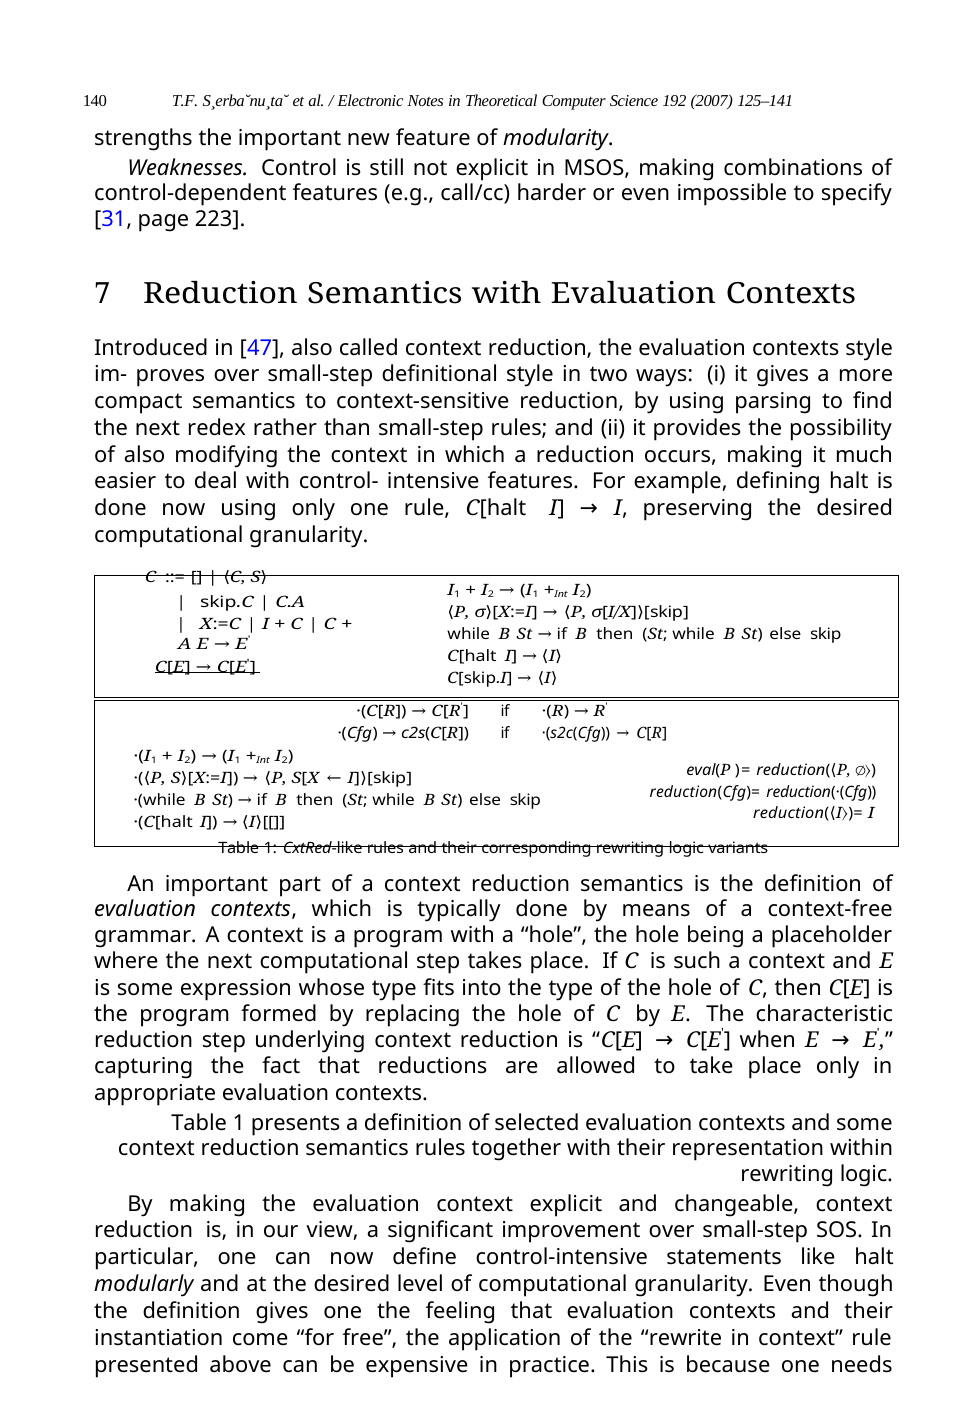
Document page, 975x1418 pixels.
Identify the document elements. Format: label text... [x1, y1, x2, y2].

text Table 1: CxtRed-like rules and their corresponding rewriting logic variants [94, 837, 892, 858]
text ·(⟨P, S⟩[X:=I]) → ⟨P, S[X ← I]⟩[skip] [133, 767, 569, 788]
text C[halt I] → ⟨I⟩ [447, 644, 912, 666]
subtitle Reduction Semantics with Evaluation Contexts [94, 272, 912, 312]
text C ::= [] | ⟨C, S⟩ [145, 565, 366, 587]
text | X:=C | I + C | C + A E → E' [175, 613, 362, 654]
table_header ·(R) → R' [526, 694, 690, 724]
text Weaknesses. Control is still not explicit in MSOS, making combinations of control-dependent features (e.g., call/cc) harder or even impossible to specify [31, page 223]. [94, 154, 893, 233]
text ⟨P, σ⟩[X:=I] → ⟨P, σ[I/X]⟩[skip] [447, 601, 912, 622]
text reduction(Cfg)= reduction(·(Cfg)) [573, 780, 876, 802]
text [94, 1190, 893, 1378]
table_cell ·(Cfg) → c2s(C[R]) [320, 724, 484, 744]
text | skip.C | C.A [175, 590, 366, 612]
table_header ·(C[R]) → C[R'] [320, 694, 484, 724]
text An important part of a context reduction semantics is the definition of evaluation contexts, which is typically done by means of a context-free grammar. A context is a program with a “hole”, the hole being a placeholder where the next computational step takes place. If C is such a context and E is some expression whose type fits into the type of the hole of C, then C[E] is the program formed by replacing the hole of C by E. The characteristic reduction step underlying context reduction is “C[E] → C[E'] when E → E',” capturing the fact that reductions are allowed to take place only in appropriate evaluation contexts. [94, 870, 893, 1106]
text ·(C[halt I]) → ⟨I⟩[[]] [133, 811, 569, 832]
text reduction(⟨I⟩)= I [573, 802, 875, 823]
text C[skip.I] → ⟨I⟩ [447, 667, 912, 688]
text strengths the important new feature of modularity. [94, 122, 912, 152]
text C[E] → C[E'] [155, 655, 366, 677]
text ·(I1 + I2) → (I1 +Int I2) [133, 745, 569, 766]
text ·(while B St) → if B then (St; while B St) else skip [133, 789, 569, 810]
text while B St → if B then (St; while B St) else skip [447, 622, 912, 644]
text I1 + I2 → (I1 +Int I2) [447, 579, 912, 600]
table_cell ·(s2c(Cfg)) → C[R] [526, 724, 690, 744]
text Table 1 presents a definition of selected evaluation contexts and some context reduction semantics rules together with their representation within rewriting logic. [94, 1109, 893, 1188]
text Introduced in [47], also called context reduction, the evaluation contexts style im- proves over small-step definitional style in two ways: (i) it gives a more compact semantics to context-sensitive reduction, by using parsing to find the next redex rather than small-step rules; and (ii) it provides the possibility of also modifying the context in which a reduction occurs, making it much easier to deal with control- intensive features. For example, defining halt is done now using only one rule, C[halt I] → I, preserving the desired computational granularity. [94, 334, 893, 549]
table_header if [484, 694, 526, 724]
table_cell if [484, 724, 526, 744]
text eval(P )= reduction(⟨P, ∅⟩) [573, 758, 876, 779]
